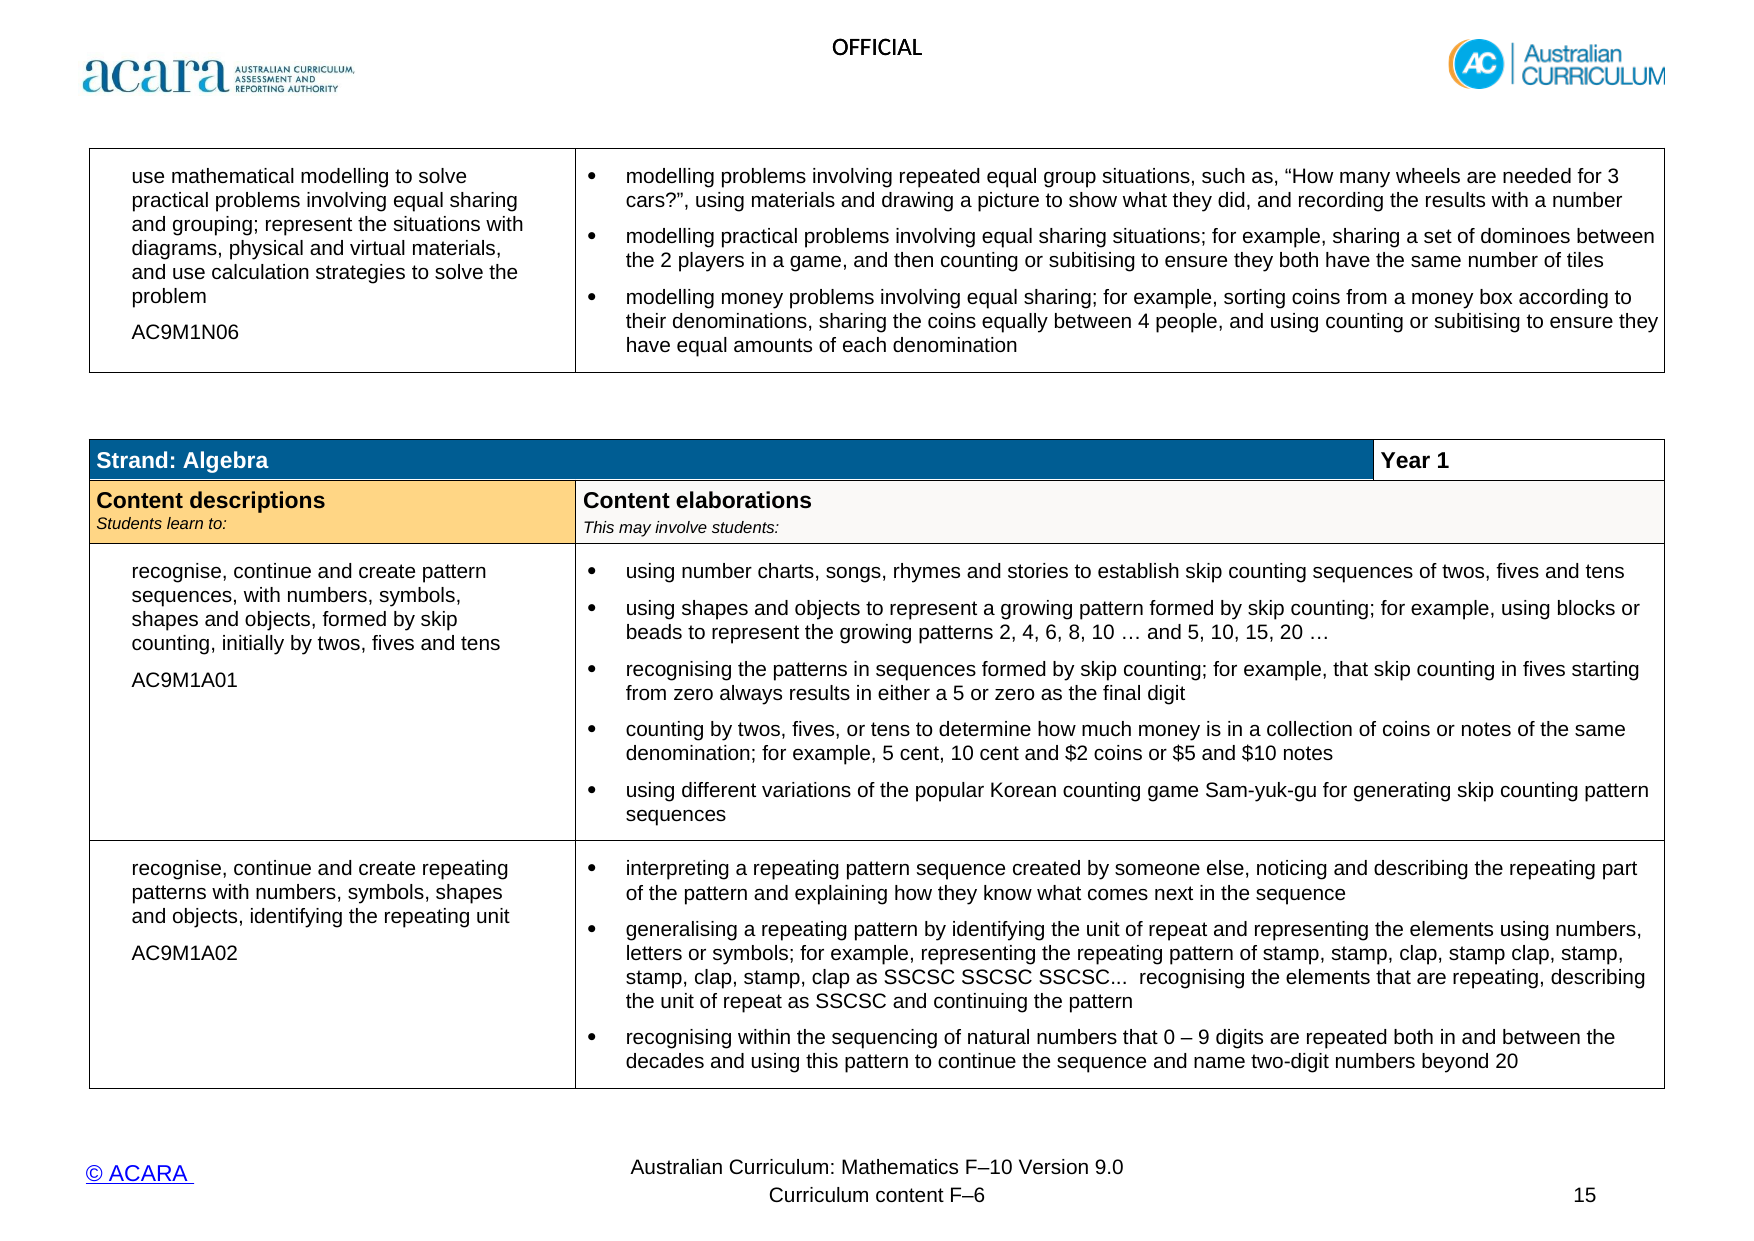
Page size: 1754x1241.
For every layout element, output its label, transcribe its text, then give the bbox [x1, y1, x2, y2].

table_cell using number charts, songs, rhymes and stories to establish skip counting sequences of twos, fives and tens using shapes and objects to represent a growing pattern formed by skip counting; for example, using blocks or beads to represent the growing patterns 2, 4, 6, 8, 10 … and 5, 10, 15, 20 … recognising the patterns in sequences formed by skip counting; for example, that skip counting in fives starting from zero always results in either a 5 or zero as the final digit counting by twos, fives, or tens to determine how much money is in a collection of coins or notes of the same denomination; for example, 5 cent, 10 cent and $2 coins or $5 and $10 notes using different variations of the popular Korean counting game Sam-yuk-gu for generating skip counting pattern sequences [576, 544, 1664, 840]
table_header Year 1 [1374, 440, 1664, 479]
table_cell recognise, continue and create pattern sequences, with numbers, symbols, shapes and objects, formed by skip counting, initially by twos, fives and tens AC9M1A01 [90, 544, 575, 840]
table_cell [90, 841, 575, 1088]
table_cell use mathematical modelling to solve practical problems involving equal sharing and grouping; represent the situations with diagrams, physical and virtual materials, and use calculation strategies to solve the problem AC9M1N06 [90, 149, 575, 372]
table_cell Content elaborations This may involve students: [576, 481, 1664, 543]
picture [78, 52, 357, 96]
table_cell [576, 841, 1664, 1088]
picture [1448, 39, 1471, 89]
picture [1463, 53, 1496, 73]
table_header Strand: Algebra [90, 440, 1373, 479]
table_cell Content descriptions Students learn to: [90, 481, 575, 543]
table_cell modelling problems involving repeated equal group situations, such as, “How many wheels are needed for 3 cars?”, using materials and drawing a picture to show what they did, and recording the results with a number modelling practical problems involving equal sharing situations; for example, sharing a set of dominoes between the 2 players in a game, and then counting or subitising to ensure they both have the same number of tiles modelling money problems involving equal sharing; for example, sorting coins from a money box according to their denominations, sharing the coins equally between 4 people, and using counting or subitising to ensure they have equal amounts of each denomination [576, 149, 1664, 372]
picture [1487, 39, 1665, 89]
